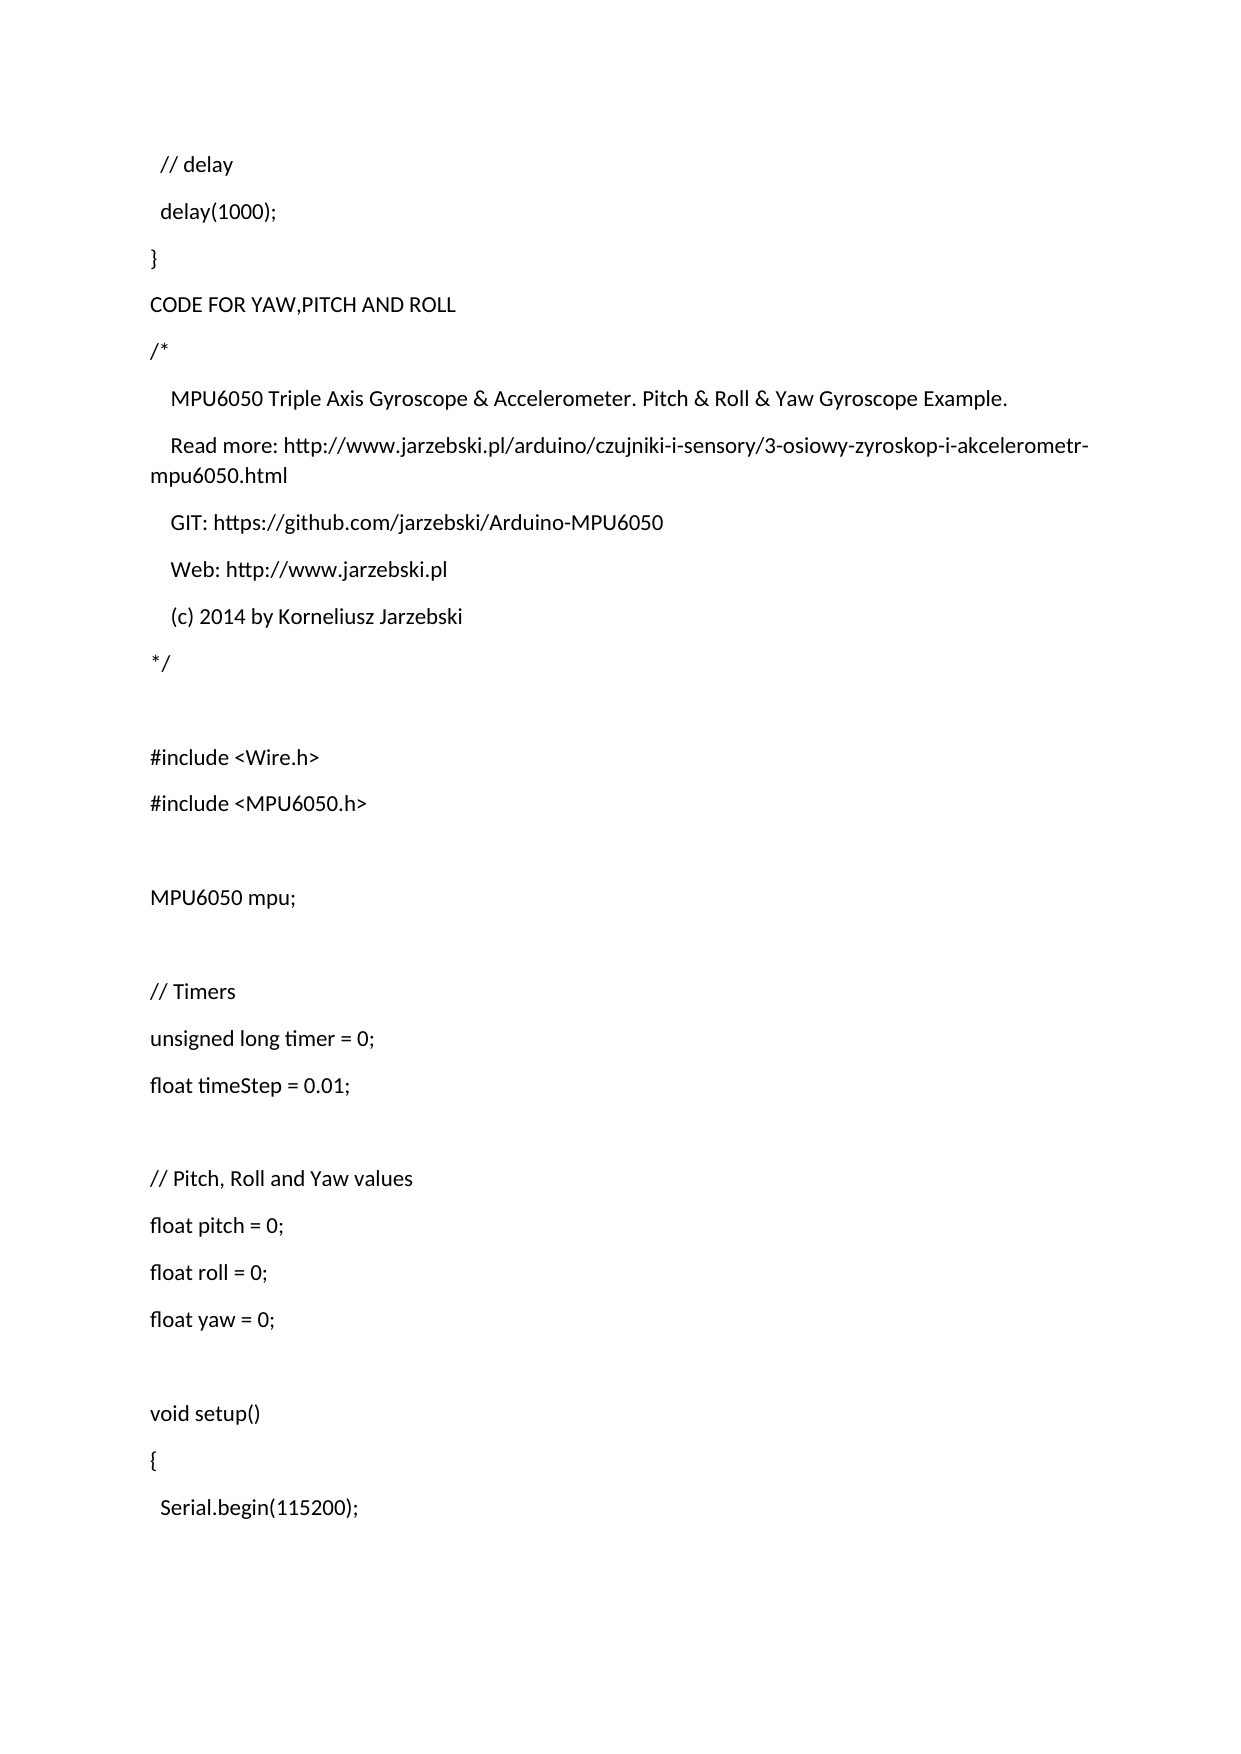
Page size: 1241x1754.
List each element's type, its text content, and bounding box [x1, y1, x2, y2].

text Serial.begin(115200); [150, 1493, 1090, 1521]
text float timeStep = 0.01; [150, 1071, 1090, 1099]
text { [150, 1446, 1090, 1474]
text GIT: https://github.com/jarzebski/Arduino-MPU6050 [150, 508, 1090, 536]
text delay(1000); [150, 197, 1090, 225]
text Web: http://www.jarzebski.pl [150, 555, 1090, 583]
text #include <MPU6050.h> [150, 789, 1090, 818]
text #include <Wire.h> [150, 743, 1090, 771]
text Read more: http://www.jarzebski.pl/arduino/czujniki-i-sensory/3-osiowy-zyroskop-i-akcelerometr-mpu6050.html [150, 431, 1090, 489]
text */ [150, 649, 1090, 677]
text unsigned long timer = 0; [150, 1024, 1090, 1052]
text // Timers [150, 977, 1090, 1005]
text // Pitch, Roll and Yaw values [150, 1164, 1090, 1193]
text float yaw = 0; [150, 1305, 1090, 1333]
text MPU6050 Triple Axis Gyroscope & Accelerometer. Pitch & Roll & Yaw Gyroscope Example. [150, 384, 1090, 412]
text float pitch = 0; [150, 1211, 1090, 1239]
text CODE FOR YAW,PITCH AND ROLL [150, 291, 1090, 319]
text /* [150, 337, 1090, 366]
text (c) 2014 by Korneliusz Jarzebski [150, 602, 1090, 630]
text float roll = 0; [150, 1258, 1090, 1286]
text } [150, 244, 1090, 272]
text MPU6050 mpu; [150, 883, 1090, 911]
text void setup() [150, 1399, 1090, 1427]
text // delay [150, 150, 1090, 178]
